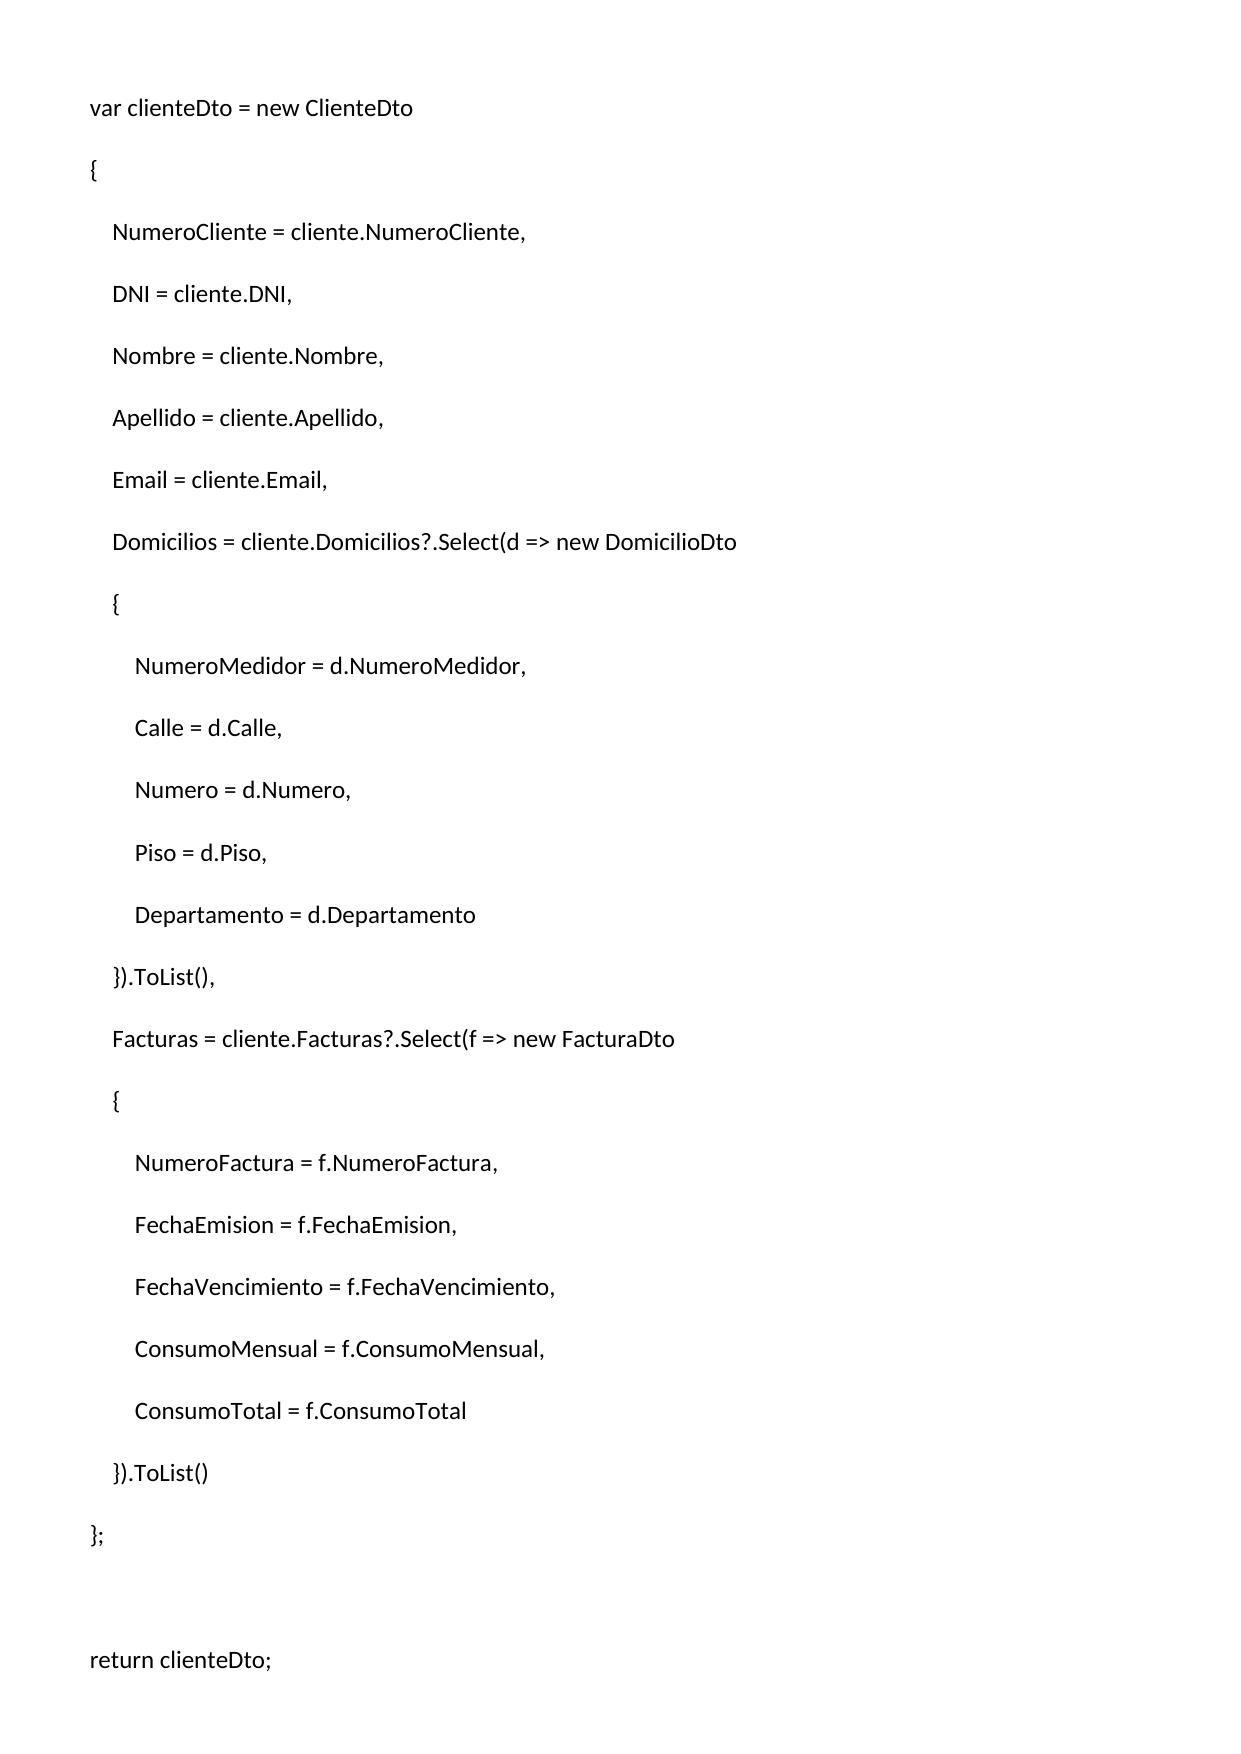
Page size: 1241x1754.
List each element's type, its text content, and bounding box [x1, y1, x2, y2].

text Piso = d.Piso, [44, 837, 1181, 867]
text var clienteDto = new ClienteDto [44, 92, 1181, 122]
text Apellido = cliente.Apellido, [44, 402, 1181, 433]
text }).ToList(), [44, 961, 1181, 991]
text FechaVencimiento = f.FechaVencimiento, [44, 1271, 1181, 1302]
text }).ToList() [44, 1457, 1181, 1488]
text { [44, 1085, 1181, 1116]
text FechaEmision = f.FechaEmision, [44, 1209, 1181, 1240]
text { [44, 588, 1181, 619]
text Nombre = cliente.Nombre, [44, 340, 1181, 371]
text { [44, 154, 1181, 184]
text }; [44, 1519, 1181, 1550]
text return clienteDto; [44, 1644, 1181, 1674]
text DNI = cliente.DNI, [44, 278, 1181, 308]
text Calle = d.Calle, [44, 712, 1181, 743]
text ConsumoTotal = f.ConsumoTotal [44, 1395, 1181, 1426]
text Departamento = d.Departamento [44, 899, 1181, 929]
text NumeroCliente = cliente.NumeroCliente, [44, 216, 1181, 246]
text NumeroMedidor = d.NumeroMedidor, [44, 650, 1181, 681]
text Numero = d.Numero, [44, 774, 1181, 805]
text Facturas = cliente.Facturas?.Select(f => new FacturaDto [44, 1023, 1181, 1053]
text Email = cliente.Email, [44, 464, 1181, 495]
text Domicilios = cliente.Domicilios?.Select(d => new DomicilioDto [44, 526, 1181, 557]
text NumeroFactura = f.NumeroFactura, [44, 1147, 1181, 1178]
text ConsumoMensual = f.ConsumoMensual, [44, 1333, 1181, 1364]
